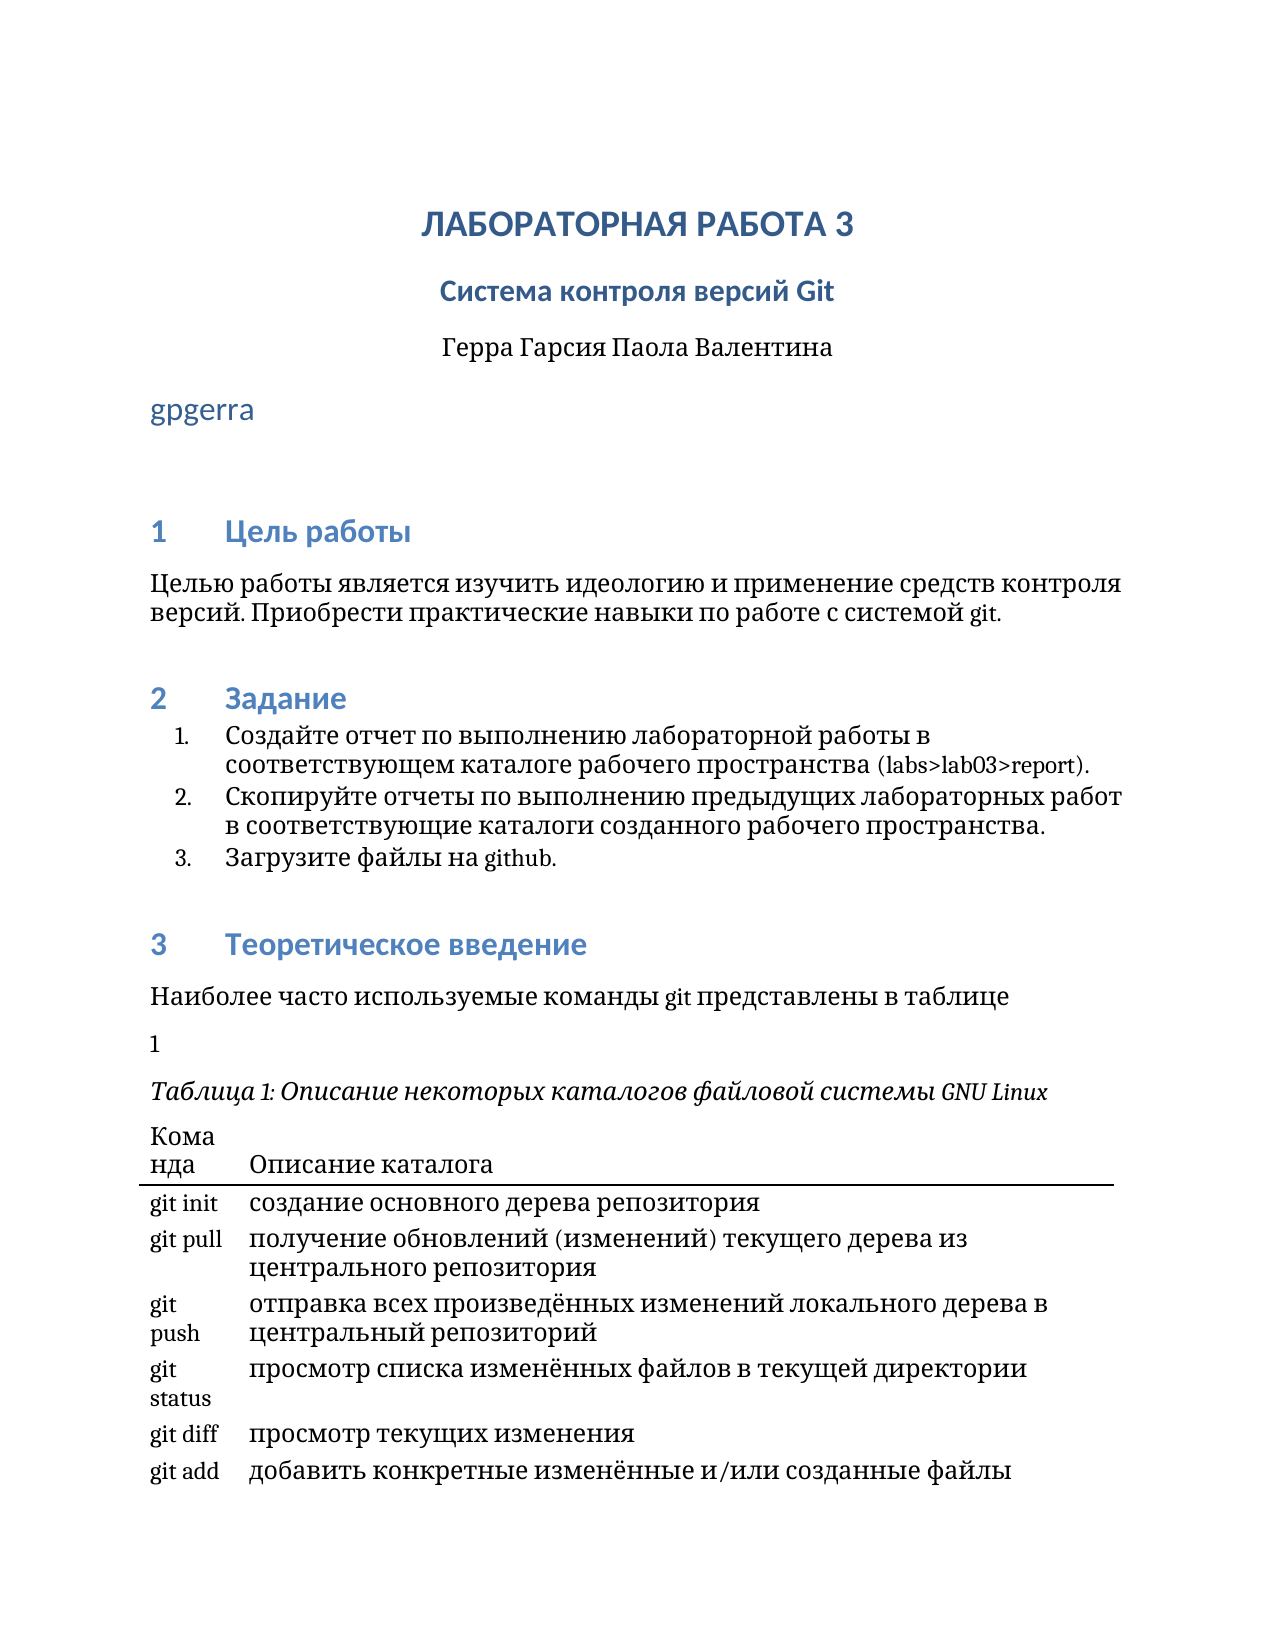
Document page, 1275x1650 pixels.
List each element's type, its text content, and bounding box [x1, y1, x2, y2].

table_cell отправка всех произведённых изменений локального дерева в центральный репозиторий [238, 1287, 1114, 1352]
table_cell git add [139, 1453, 238, 1489]
title ЛАБОРАТОРНАЯ РАБОТА 3 [150, 200, 1125, 246]
list Скопируйте отчеты по выполнению предыдущих лабораторных работ в соответствующие каталоги созданного рабочего пространства. [175, 783, 1125, 841]
table_cell git diff [139, 1417, 238, 1453]
table_cell получение обновлений (изменений) текущего дерева из центрального репозитория [238, 1222, 1114, 1287]
table_cell просмотр списка изменённых файлов в текущей директории [238, 1352, 1114, 1417]
text 1 [150, 1030, 1125, 1059]
table_cell просмотр текущих изменения [238, 1417, 1114, 1453]
table_cell git init [139, 1186, 238, 1222]
table_cell git status [139, 1352, 238, 1417]
subtitle 1 Цель работы [150, 510, 1125, 551]
text Таблица 1: Описание некоторых каталогов файловой системы GNU Linux [150, 1078, 1125, 1106]
table_cell git pull [139, 1222, 238, 1287]
list Загрузите файлы на github. [175, 844, 1125, 873]
text Наиболее часто используемые команды git представлены в таблице [150, 983, 1125, 1011]
table_cell добавить конкретные изменённые и/или созданные файлы [238, 1453, 1114, 1489]
text Целью работы является изучить идеологию и применение средств контроля версий. Приобрести практические навыки по работе с системой git. [150, 570, 1125, 627]
table_header Команда [139, 1119, 238, 1184]
table_header Описание каталога [238, 1119, 1114, 1184]
list Создайте отчет по выполнению лабораторной работы в соответствующем каталоге рабочего пространства (labs>lab03>report). [175, 722, 1125, 779]
table_cell создание основного дерева репозитория [238, 1186, 1114, 1222]
table_cell git push [139, 1287, 238, 1352]
subtitle 2 Задание [150, 677, 1125, 718]
subtitle 3 Теоретическое введение [150, 923, 1125, 964]
text Герра Гарсия Паола Валентина [150, 334, 1125, 363]
subtitle Система контроля версий Git [150, 271, 1125, 309]
